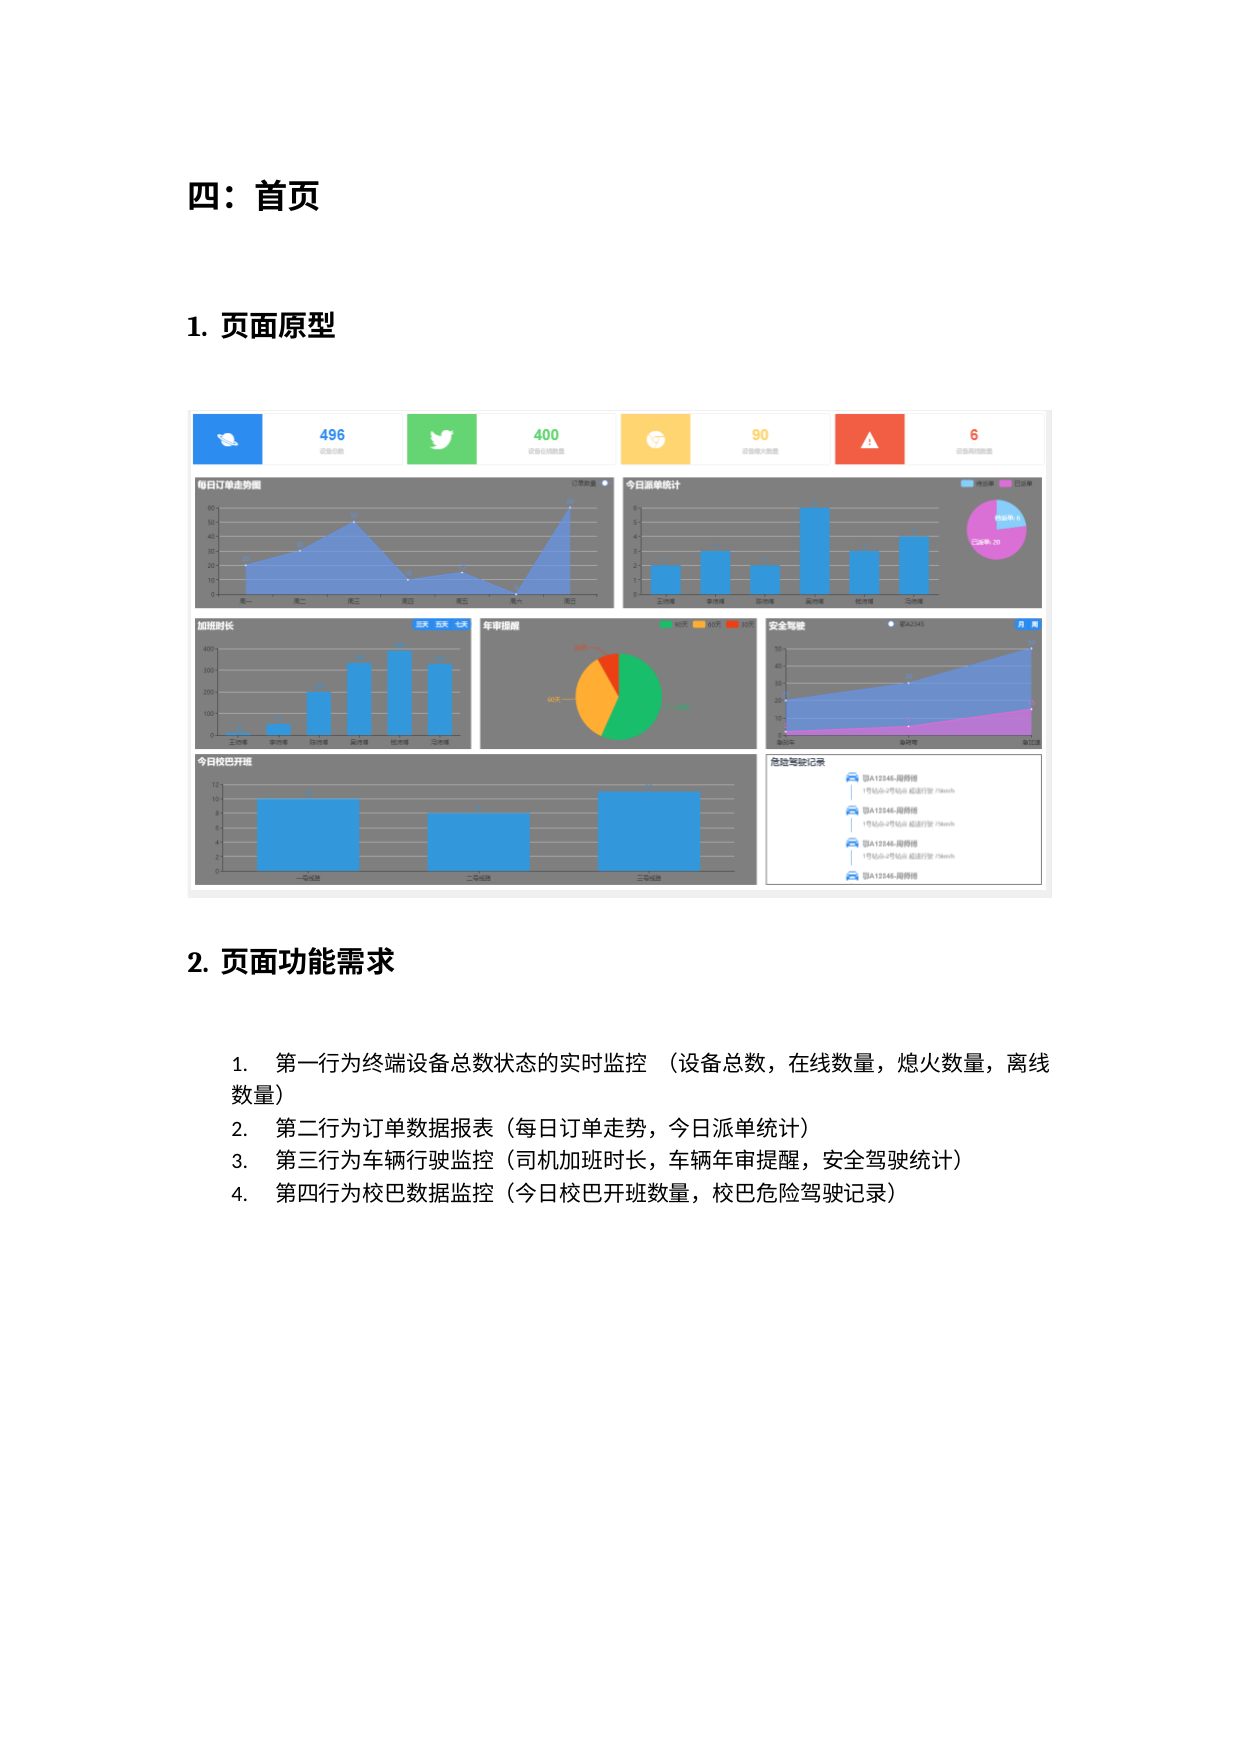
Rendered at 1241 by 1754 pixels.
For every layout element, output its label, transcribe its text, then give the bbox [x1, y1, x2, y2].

picture [187, 410, 1052, 898]
subtitle 页面功能需求 [187, 927, 1053, 992]
list 第一行为终端设备总数状态的实时监控 （设备总数，在线数量，熄火数量，离线数量） [231, 1046, 1053, 1111]
subtitle 四：首页 [187, 162, 1053, 227]
list 第四行为校巴数据监控（今日校巴开班数量，校巴危险驾驶记录） [231, 1176, 1053, 1208]
list 第三行为车辆行驶监控（司机加班时长，车辆年审提醒，安全驾驶统计） [231, 1143, 1053, 1176]
list 第二行为订单数据报表（每日订单走势，今日派单统计） [231, 1111, 1053, 1143]
subtitle 页面原型 [187, 291, 1053, 356]
